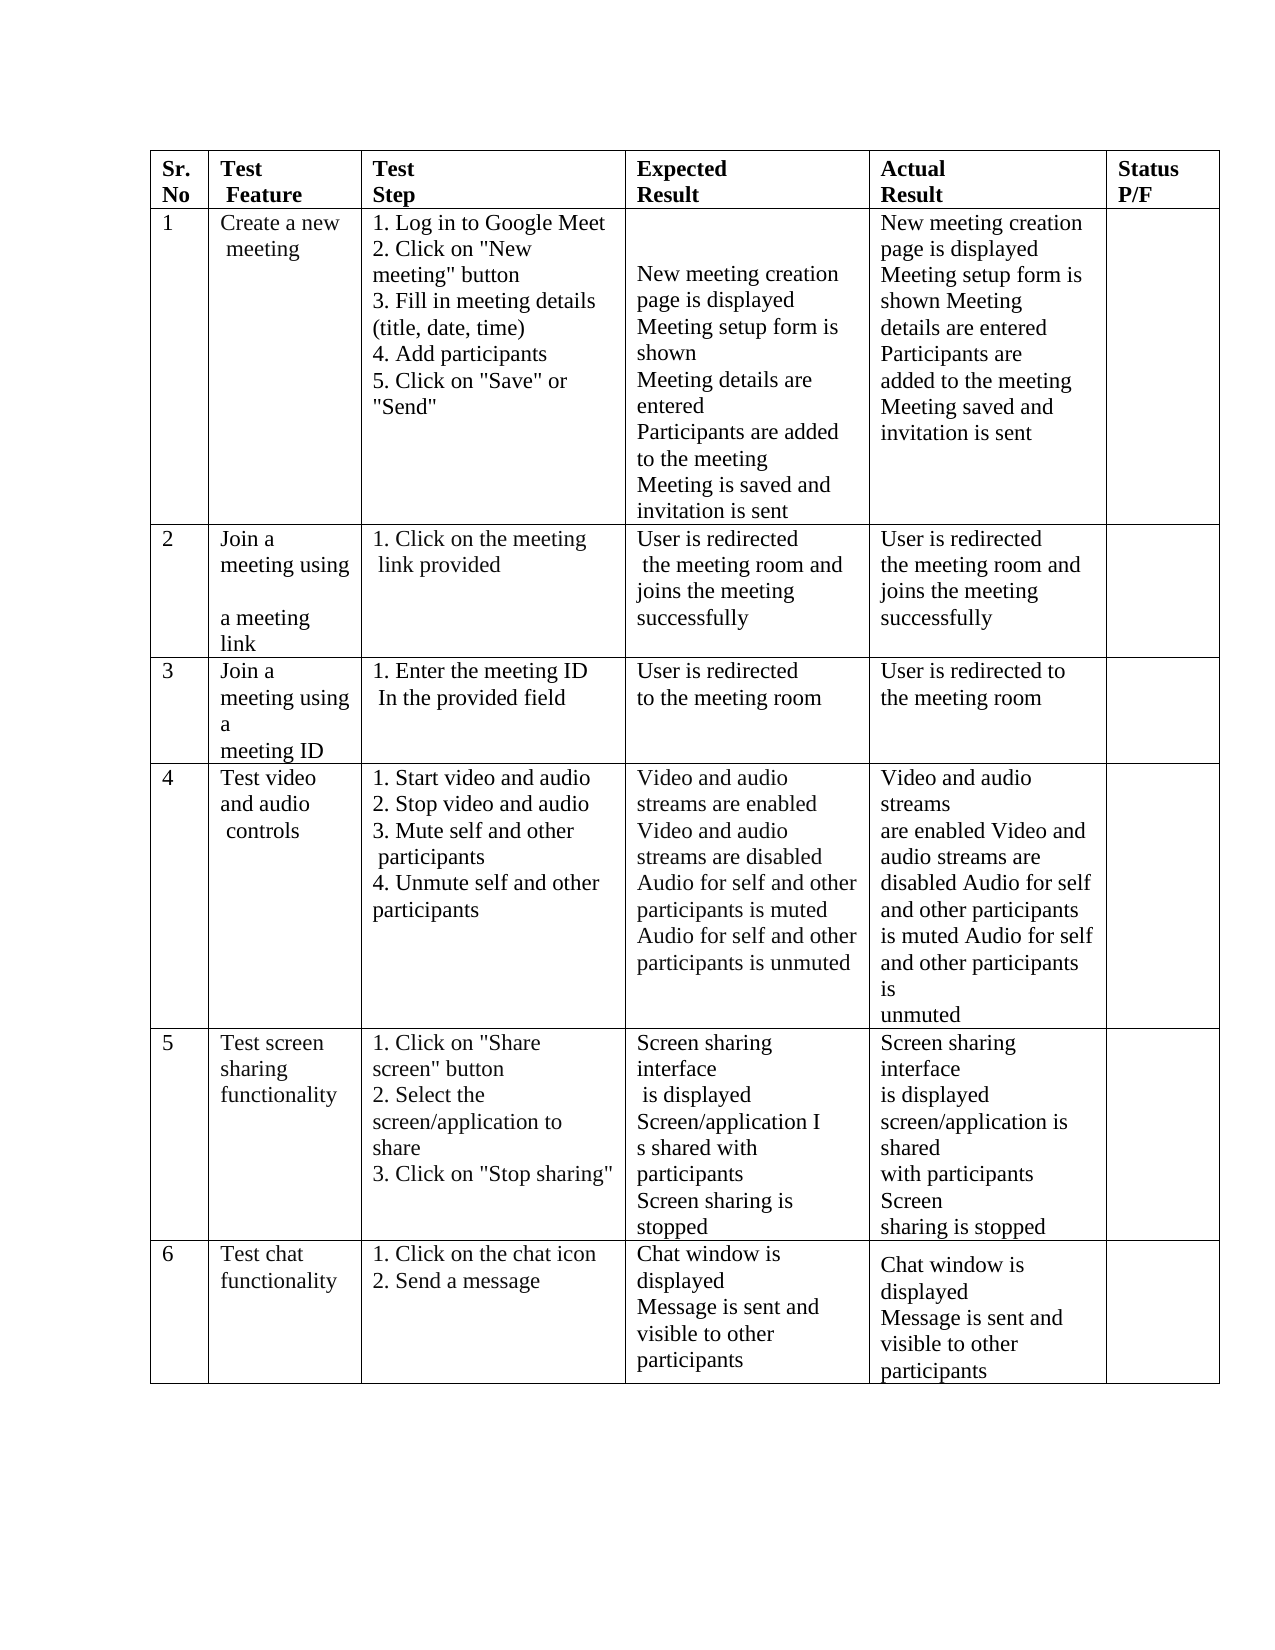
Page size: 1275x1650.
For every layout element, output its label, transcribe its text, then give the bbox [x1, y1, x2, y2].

table_cell 3 [151, 658, 208, 763]
table_cell 1. Click on the chat icon 2. Send a message [362, 1241, 625, 1383]
table_cell 5 [151, 1029, 208, 1239]
table_cell Screen sharing interface is displayed Screen/application I s shared with participants Screen sharing is stopped [626, 1029, 869, 1239]
table_cell [1107, 525, 1219, 657]
table_cell Test video and audio controls [209, 764, 361, 1028]
table_header Actual Result [870, 151, 1106, 207]
table_cell 1 [151, 209, 208, 524]
table_cell 1. Click on "Share screen" button 2. Select the screen/application to share 3. Click on "Stop sharing" [362, 1029, 625, 1239]
table_cell Join a meeting using a meeting link [209, 525, 361, 657]
table_cell Screen sharing interface is displayed screen/application is shared with participants Screen sharing is stopped [870, 1029, 1106, 1239]
table_cell Video and audio streams are enabled Video and audio streams are disabled Audio for self and other participants is muted Audio for self and other participants is unmuted [870, 764, 1106, 1028]
table_cell User is redirected to the meeting room [870, 658, 1106, 763]
table_header Test Feature [209, 151, 361, 207]
table_cell Create a new meeting [209, 209, 361, 524]
table_cell 1. Start video and audio 2. Stop video and audio 3. Mute self and other participants 4. Unmute self and other participants [362, 764, 625, 1028]
table_cell 1. Enter the meeting ID In the provided field [362, 658, 625, 763]
table_cell 1. Log in to Google Meet 2. Click on "New meeting" button 3. Fill in meeting details (title, date, time) 4. Add participants 5. Click on "Save" or "Send" [362, 209, 625, 524]
table_header Expected Result [626, 151, 869, 207]
table_cell 4 [151, 764, 208, 1028]
table_header Test Step [362, 151, 625, 207]
table_cell New meeting creation page is displayed Meeting setup form is shown Meeting details are entered Participants are added to the meeting Meeting is saved and invitation is sent [626, 209, 869, 524]
table_cell User is redirected the meeting room and joins the meeting successfully [870, 525, 1106, 657]
table_cell 2 [151, 525, 208, 657]
table_cell Test chat functionality [209, 1241, 361, 1383]
table_cell [1107, 1241, 1219, 1383]
table_cell Chat window is displayed Message is sent and visible to other participants [626, 1241, 869, 1383]
table_cell 1. Click on the meeting link provided [362, 525, 625, 657]
table_cell [1107, 1029, 1219, 1239]
table_cell Video and audio streams are enabled Video and audio streams are disabled Audio for self and other participants is muted Audio for self and other participants is unmuted [626, 764, 869, 1028]
table_cell Join a meeting using a meeting ID [209, 658, 361, 763]
table_cell User is redirected the meeting room and joins the meeting successfully [626, 525, 869, 657]
table_cell User is redirected to the meeting room [626, 658, 869, 763]
table_cell [1107, 658, 1219, 763]
table_cell New meeting creation page is displayed Meeting setup form is shown Meeting details are entered Participants are added to the meeting Meeting saved and invitation is sent [870, 209, 1106, 524]
table_cell 6 [151, 1241, 208, 1383]
table_header Status P/F [1107, 151, 1219, 207]
table_cell Test screen sharing functionality [209, 1029, 361, 1239]
table_cell Chat window is displayed Message is sent and visible to other participants [870, 1241, 1106, 1383]
table_cell [1107, 209, 1219, 524]
table_cell [1107, 764, 1219, 1028]
table_header Sr. No [151, 151, 208, 207]
